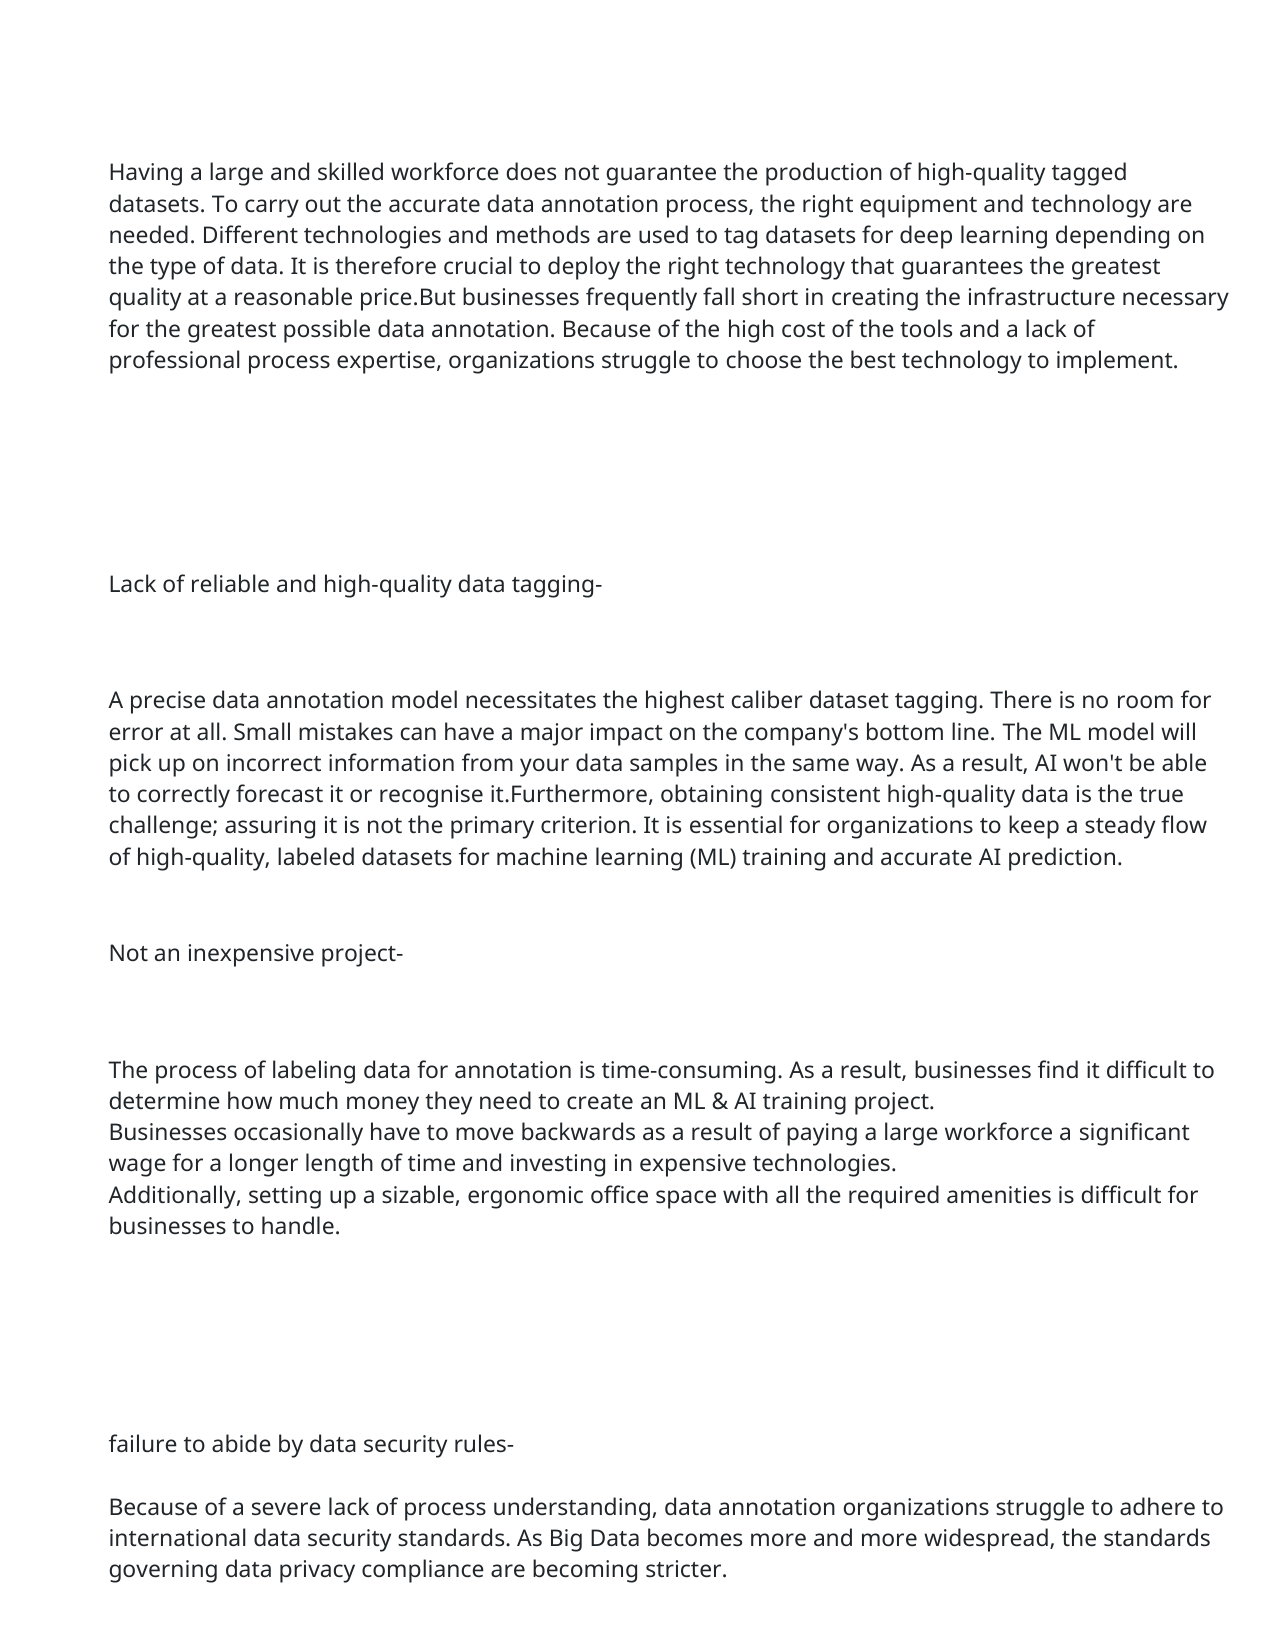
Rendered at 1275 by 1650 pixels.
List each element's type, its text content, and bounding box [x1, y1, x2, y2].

text Not an inexpensive project- [108, 937, 1231, 968]
text Lack of reliable and high-quality data tagging- [108, 568, 1231, 599]
text The process of labeling data for annotation is time-consuming. As a result, businesses find it difficult to determine how much money they need to create an ML & AI training project. [108, 1054, 1231, 1116]
text A precise data annotation model necessitates the highest caliber dataset tagging. There is no room for error at all. Small mistakes can have a major impact on the company's bottom line. The ML model will pick up on incorrect information from your data samples in the same way. As a result, AI won't be able to correctly forecast it or recognise it.Furthermore, obtaining consistent high-quality data is the true challenge; assuring it is not the primary criterion. It is essential for organizations to keep a steady flow of high-quality, labeled datasets for machine learning (ML) training and accurate AI prediction. [108, 684, 1231, 872]
text Additionally, setting up a sizable, ergonomic office space with all the required amenities is difficult for businesses to handle. [108, 1179, 1231, 1241]
text failure to abide by data security rules- [108, 1428, 1231, 1459]
text Having a large and skilled workforce does not guarantee the production of high-quality tagged datasets. To carry out the accurate data annotation process, the right equipment and technology are needed. Different technologies and methods are used to tag datasets for deep learning depending on the type of data. It is therefore crucial to deploy the right technology that guarantees the greatest quality at a reasonable price.But businesses frequently fall short in creating the infrastructure necessary for the greatest possible data annotation. Because of the high cost of the tools and a lack of professional process expertise, organizations struggle to choose the best technology to implement. [108, 156, 1231, 375]
text Because of a severe lack of process understanding, data annotation organizations struggle to adhere to international data security standards. As Big Data becomes more and more widespread, the standards governing data privacy compliance are becoming stricter. [108, 1491, 1231, 1584]
text Businesses occasionally have to move backwards as a result of paying a large workforce a significant wage for a longer length of time and investing in expensive technologies. [108, 1116, 1231, 1179]
